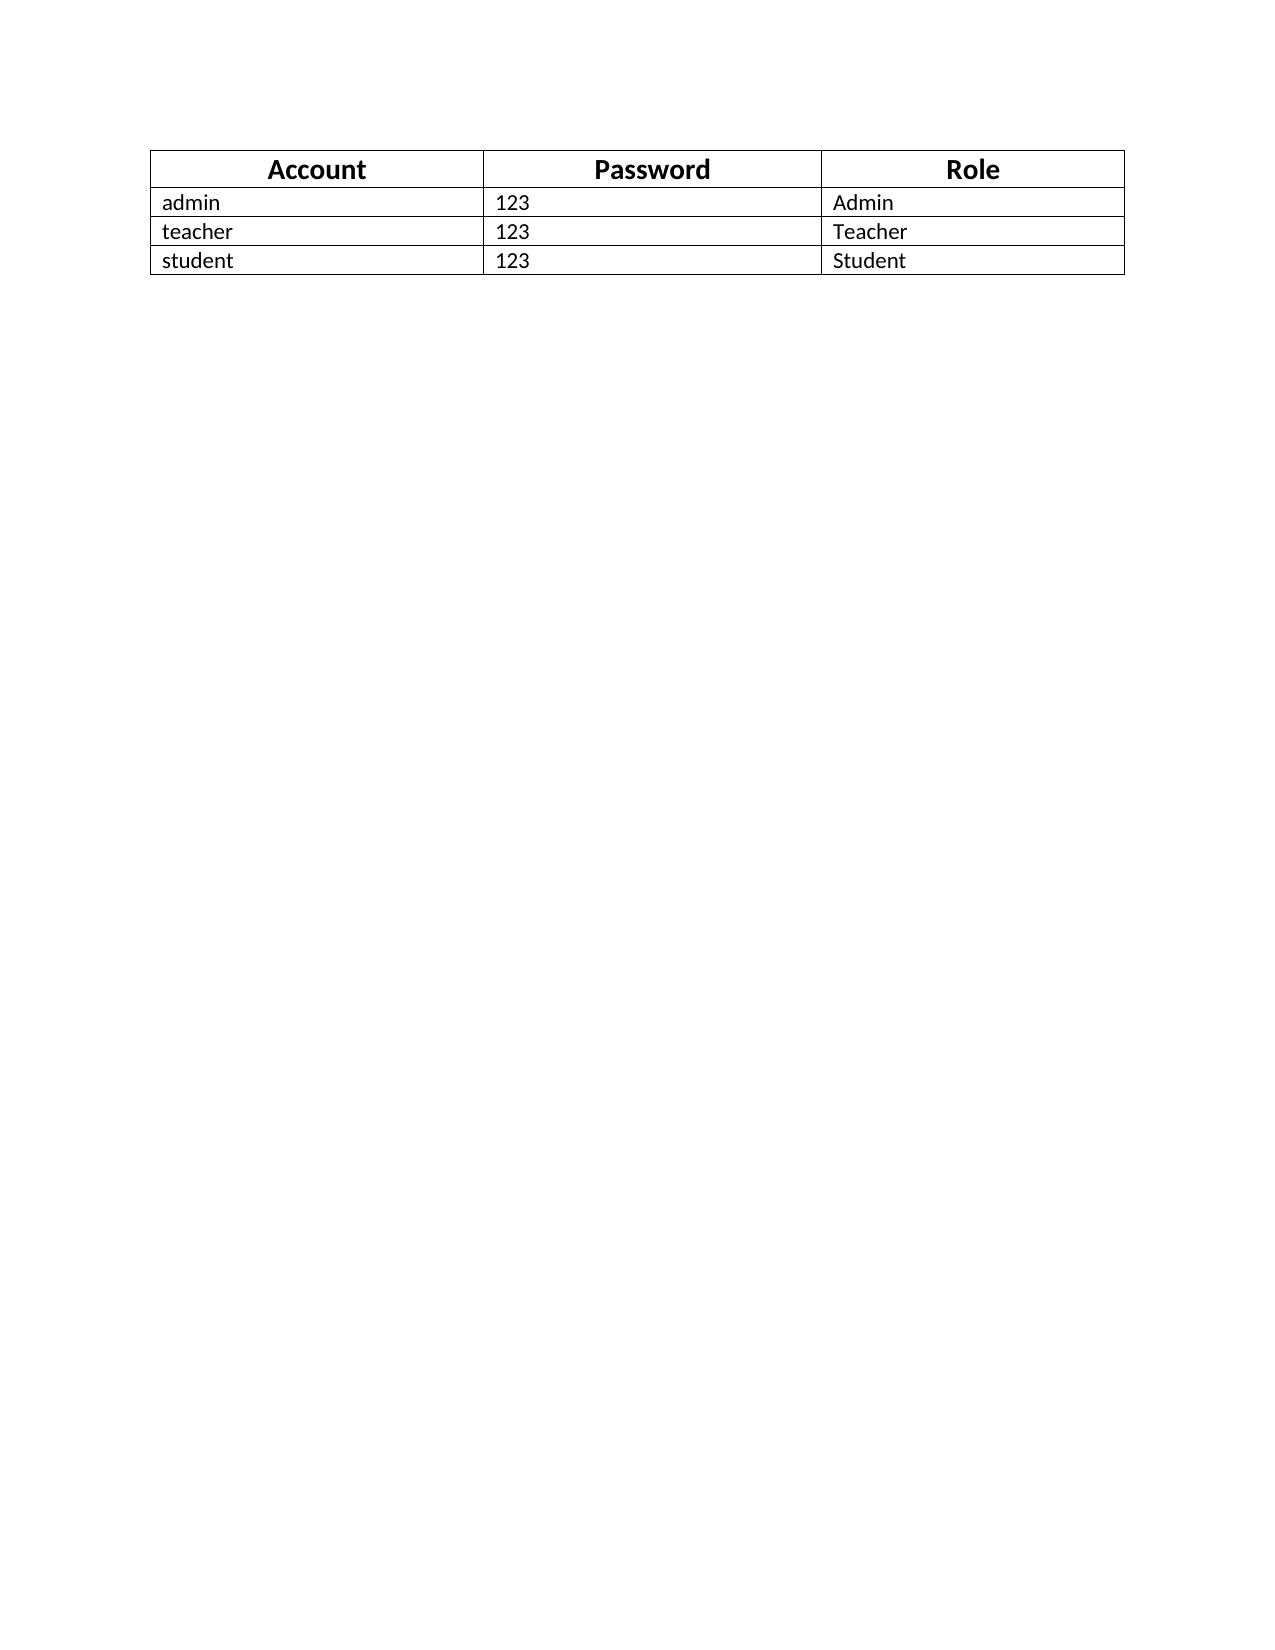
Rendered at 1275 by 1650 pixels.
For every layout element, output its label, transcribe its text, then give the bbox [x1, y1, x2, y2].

table_cell Admin [822, 188, 1124, 216]
table_cell 123 [484, 188, 821, 216]
table_cell student [151, 246, 483, 274]
table_header Account [151, 151, 483, 187]
table_cell teacher [151, 217, 483, 245]
table_cell Teacher [822, 217, 1124, 245]
table_cell Student [822, 246, 1124, 274]
table_cell admin [151, 188, 483, 216]
table_header Password [484, 151, 821, 187]
table_cell 123 [484, 217, 821, 245]
table_cell 123 [484, 246, 821, 274]
table_header Role [822, 151, 1124, 187]
